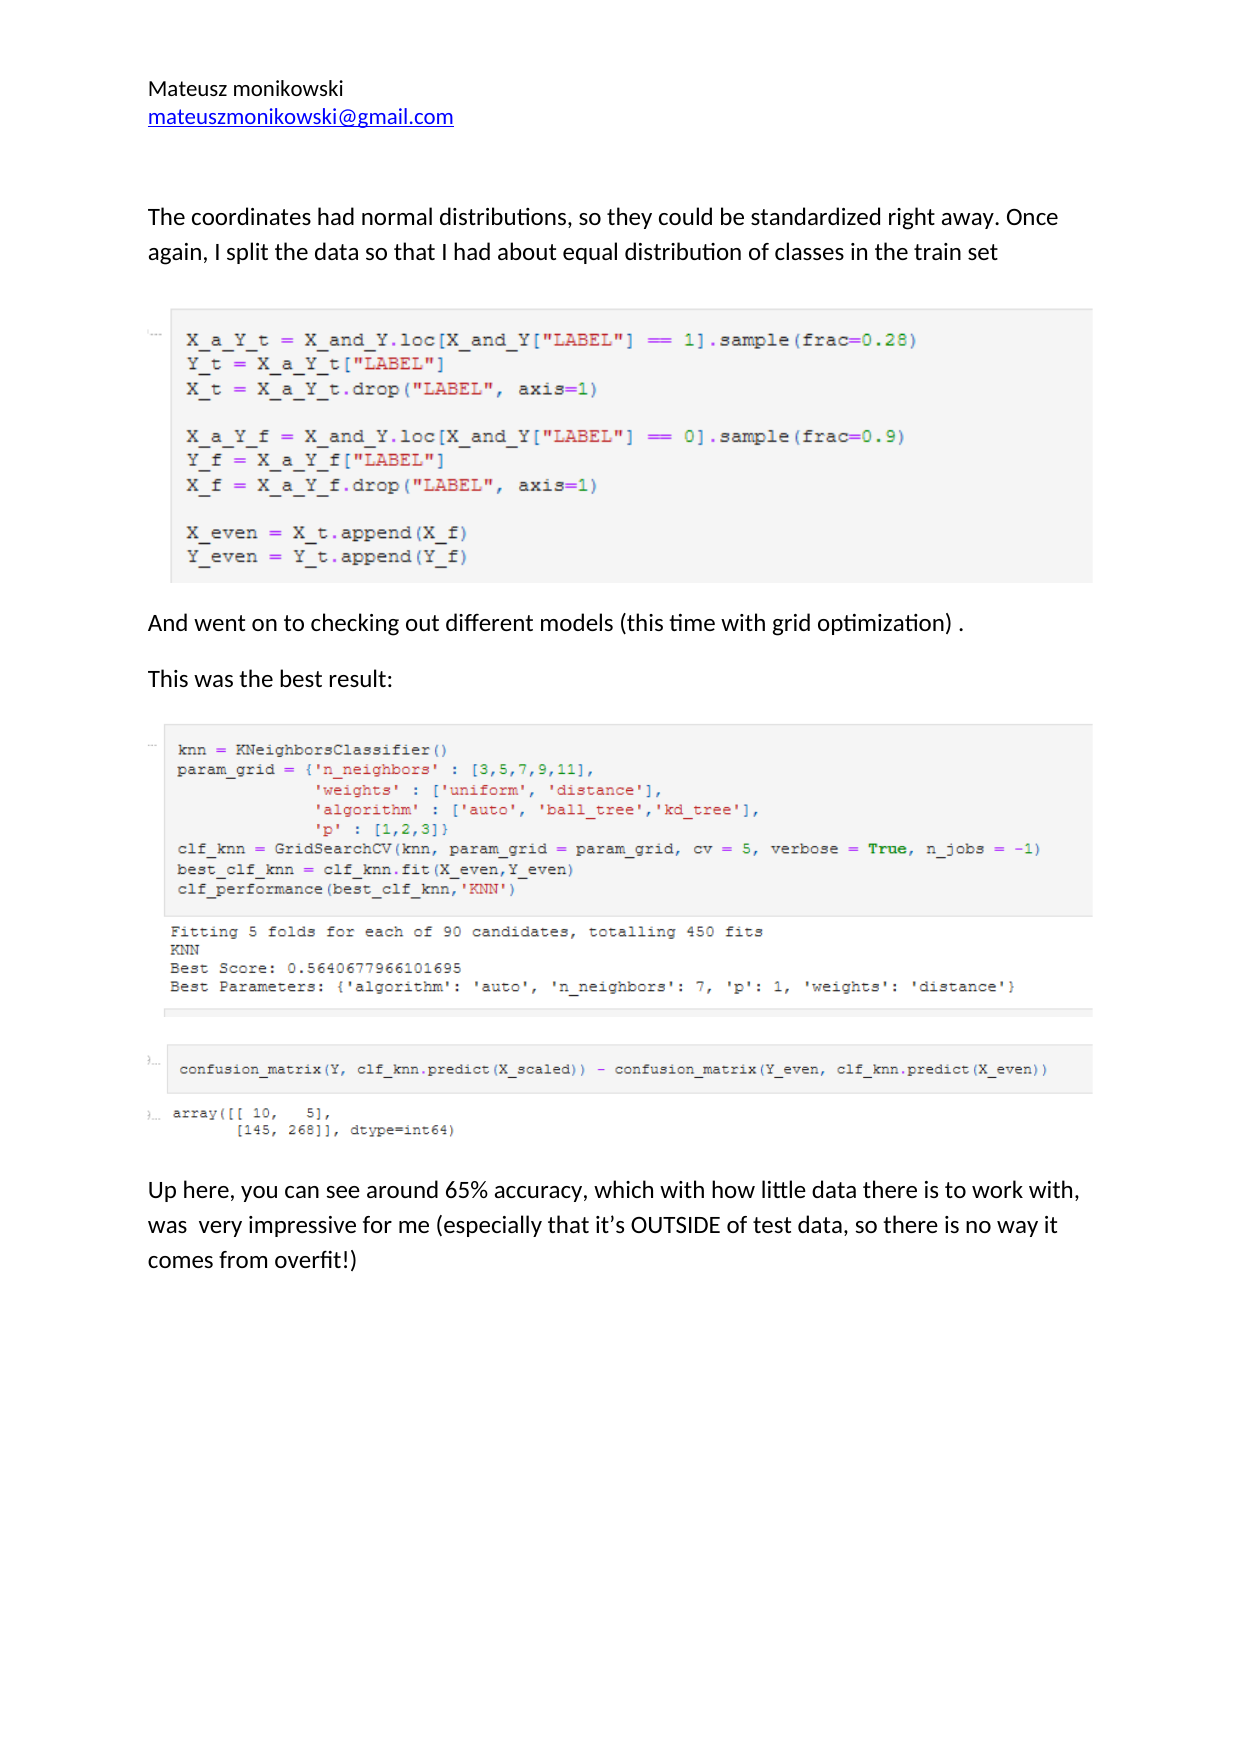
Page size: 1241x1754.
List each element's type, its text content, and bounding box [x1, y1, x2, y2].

picture [147, 291, 1093, 583]
text This was the best result: [148, 663, 1093, 694]
picture [147, 718, 1093, 1017]
text The coordinates had normal distributions, so they could be standardized right away. Once again, I split the data so that I had about equal distribution of classes in the train set [148, 201, 1093, 266]
text Up here, you can see around 65% accuracy, which with how little data there is to work with, was very impressive for me (especially that it’s OUTSIDE of test data, so there is no way it comes from overfit!) [148, 1174, 1093, 1275]
picture [147, 1041, 1093, 1150]
text And went on to checking out different models (this time with grid optimization) . [148, 607, 1093, 638]
